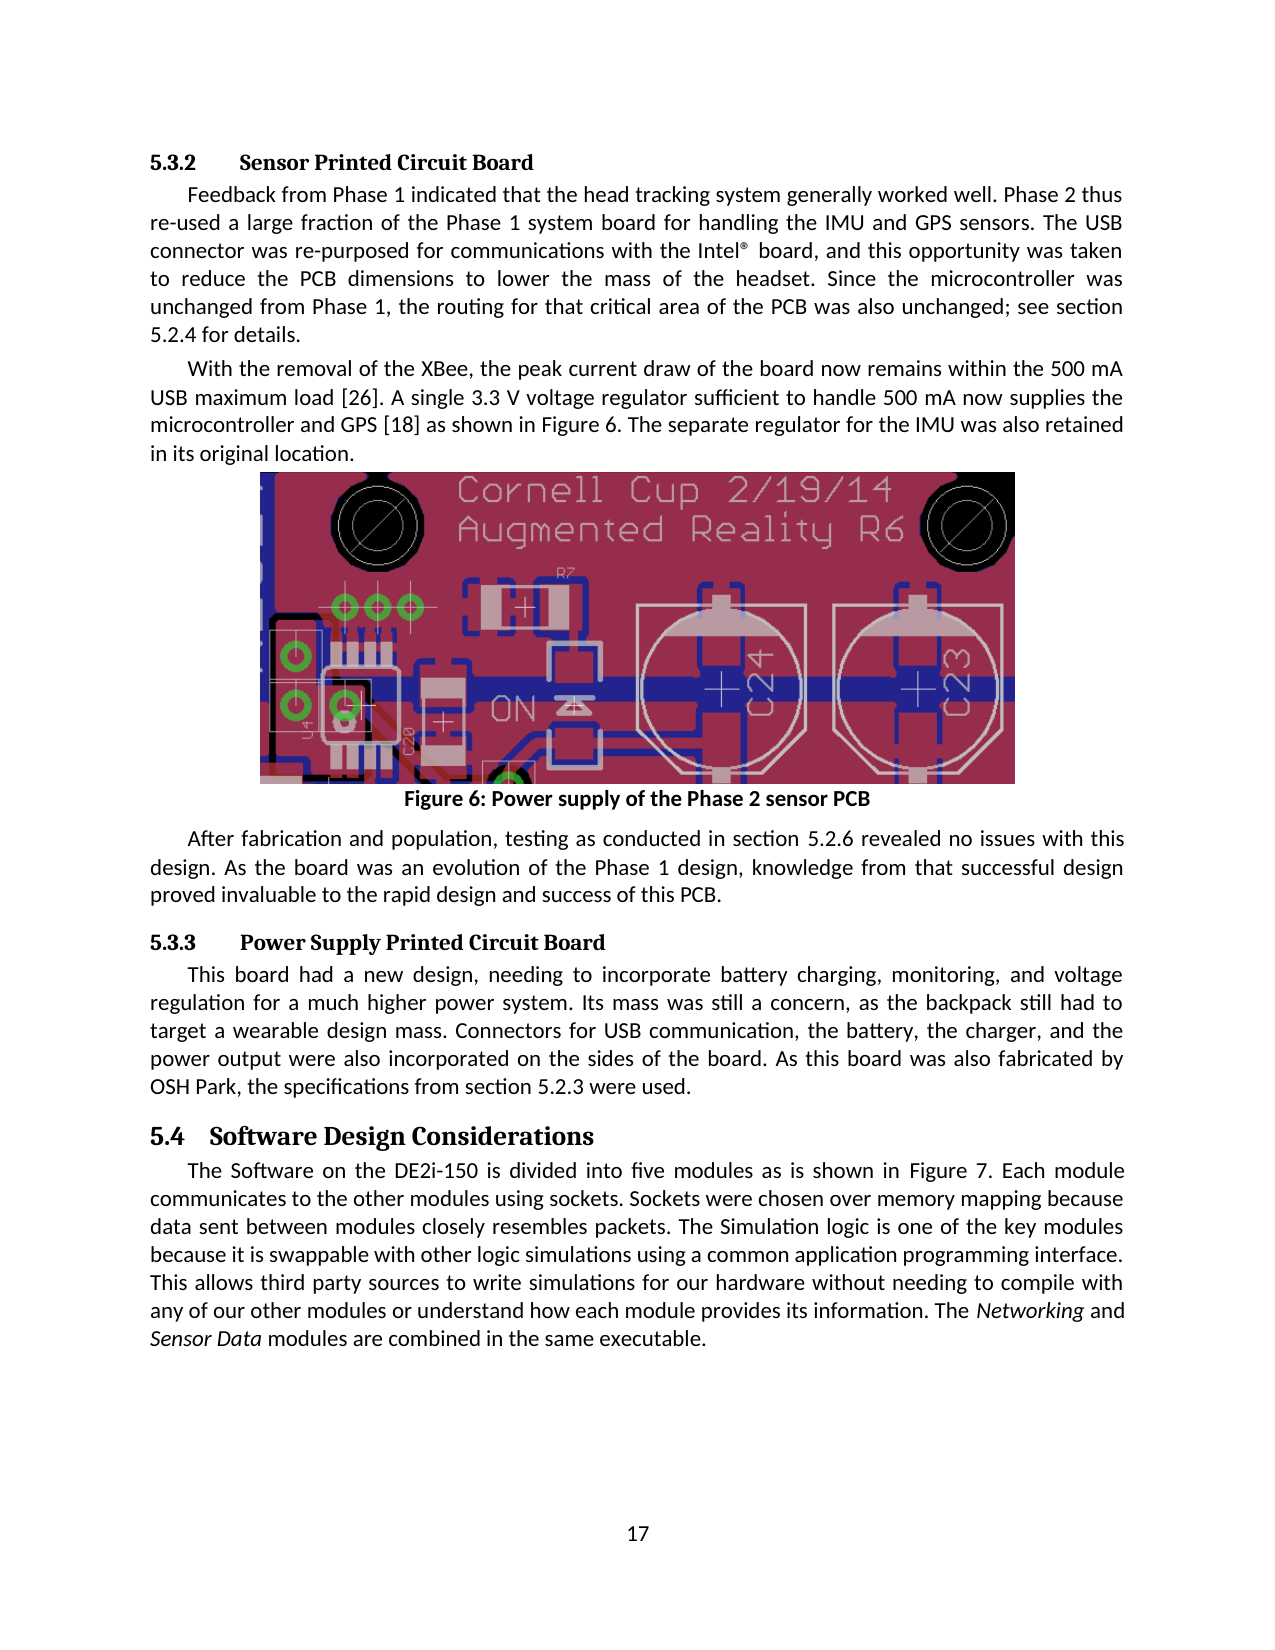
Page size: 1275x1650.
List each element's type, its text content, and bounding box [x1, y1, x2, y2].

text After fabrication and population, testing as conducted in section 4.2.6 revealed no issues with this design. As the board was an evolution of the Phase 1 design, knowledge from that successful design proved invaluable to the rapid design and success of this PCB. [150, 824, 1125, 909]
subtitle Sensor Printed Circuit Board [150, 150, 1125, 176]
text Feedback from Phase 1 indicated that the head tracking system generally worked well. Phase 2 thus re-used a large fraction of the Phase 1 system board for handling the IMU and GPS sensors. The USB connector was re-purposed for communications with the Intel® board, and this opportunity was taken to reduce the PCB dimensions to lower the mass of the headset. Since the microcontroller was unchanged from Phase 1, the routing for that critical area of the PCB was also unchanged; see section 4.2.4 for details. [150, 180, 1125, 348]
text This board had a new design, needing to incorporate battery charging, monitoring, and voltage regulation for a much higher power system. Its mass was still a concern, as the backpack still had to target a wearable design mass. Connectors for USB communication, the battery, the charger, and the power output were also incorporated on the sides of the board. As this board was also fabricated by OSH Park, the specifications from section 4.2.3 were used. [150, 960, 1125, 1100]
subtitle Software Design Considerations [150, 1121, 1125, 1152]
text With the removal of the XBee, the peak current draw of the board now remains within the 500 mA USB maximum load. A single 3.3 V voltage regulator sufficient to handle 500 mA now supplies the microcontroller and GPS as shown in Figure 6. The separate regulator for the IMU was also retained in its original location. [150, 354, 1125, 467]
picture [260, 472, 1015, 784]
subtitle Power Supply Printed Circuit Board [150, 929, 1125, 956]
text The Software on the DE2i-150 is divided into five modules as is shown in Figure 7. Each module communicates to the other modules using sockets. Sockets were chosen over memory mapping because data sent between modules closely resembles packets. The Simulation logic is one of the key modules because it is swappable with other logic simulations using a common application programming interface. This allows third party sources to write simulations for our hardware without needing to compile with any of our other modules or understand how each module provides its information. The Networking and Sensor Data modules are combined in the same executable. [150, 1156, 1125, 1352]
